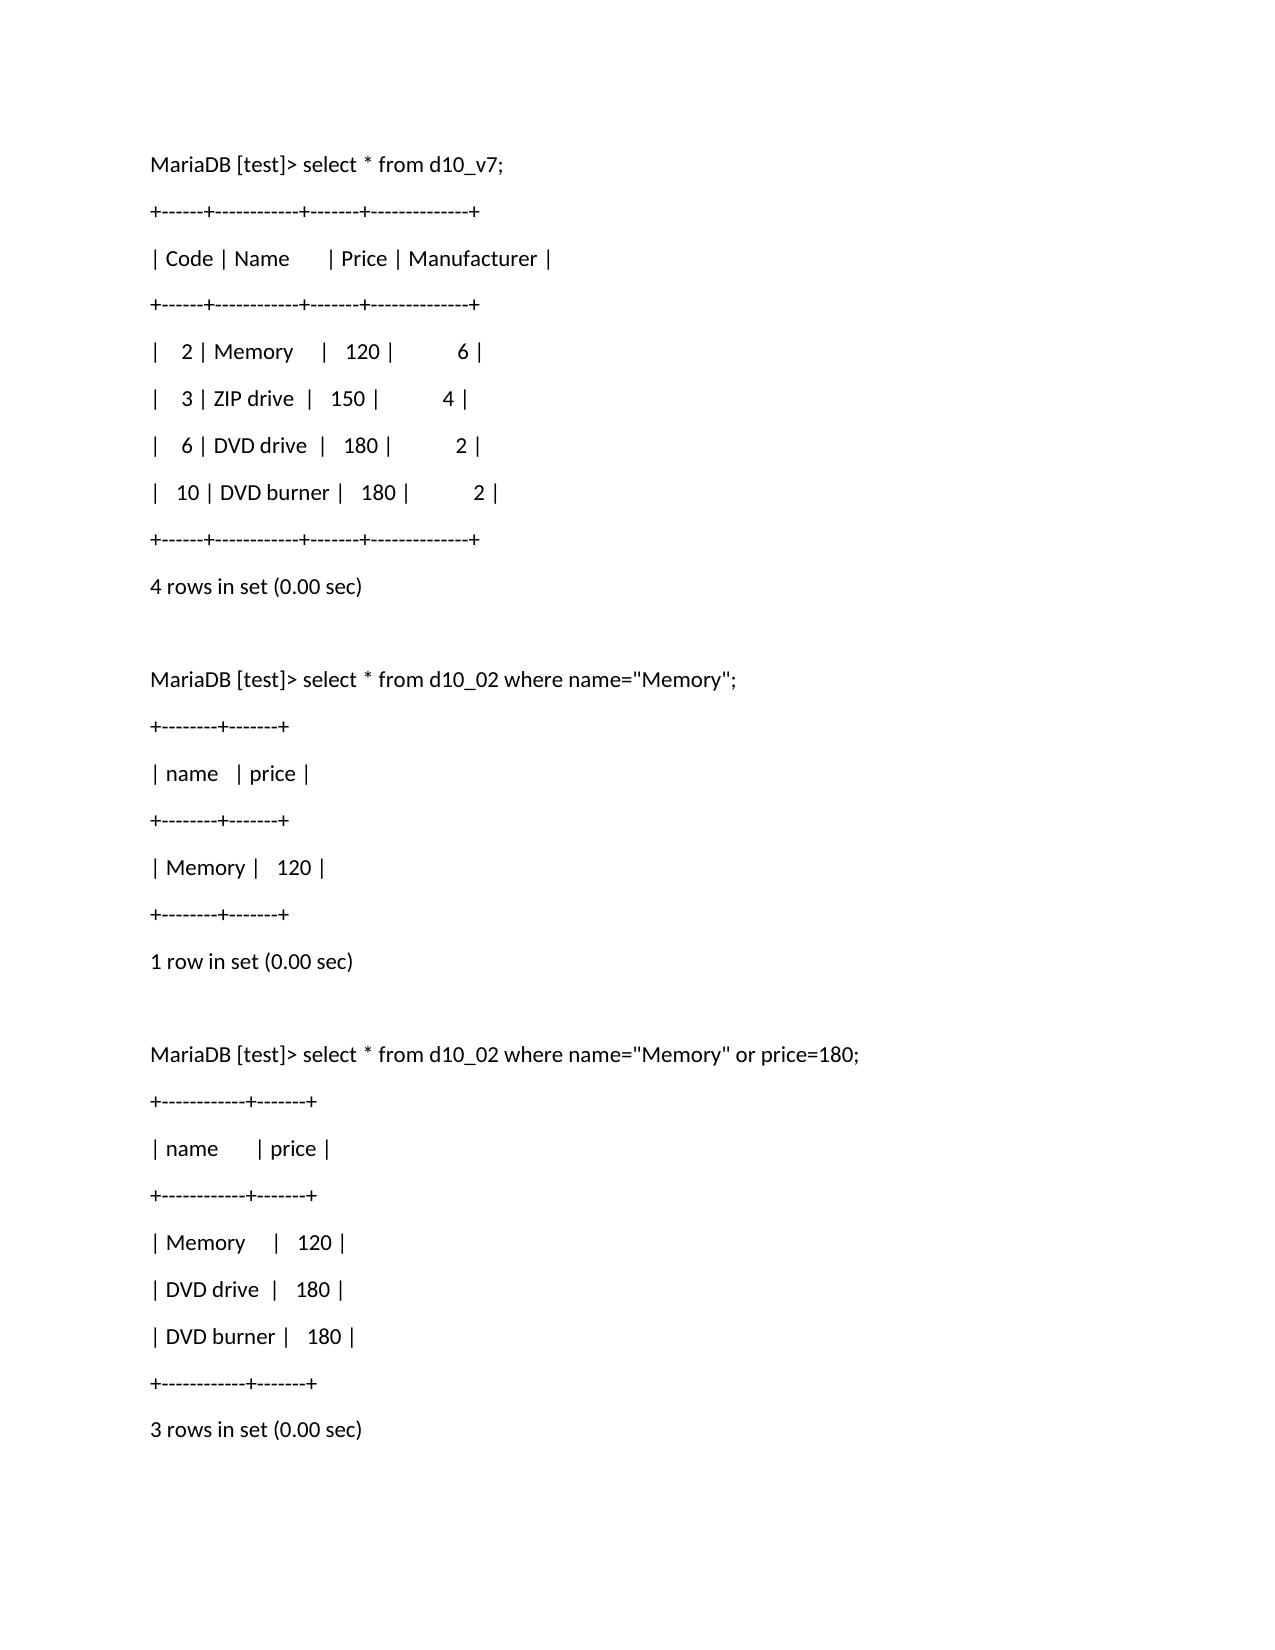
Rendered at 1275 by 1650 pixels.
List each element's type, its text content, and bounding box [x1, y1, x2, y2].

text | name | price | [150, 1134, 1125, 1162]
text +------+------------+-------+--------------+ [150, 291, 1125, 319]
text +------------+-------+ [150, 1087, 1125, 1116]
text | Memory | 120 | [150, 853, 1125, 881]
text +--------+-------+ [150, 712, 1125, 741]
text +------------+-------+ [150, 1369, 1125, 1397]
text 4 rows in set (0.00 sec) [150, 572, 1125, 600]
text MariaDB [test]> select * from d10_02 where name="Memory" or price=180; [150, 1041, 1125, 1069]
text | Memory | 120 | [150, 1228, 1125, 1256]
text +------------+-------+ [150, 1181, 1125, 1209]
text 3 rows in set (0.00 sec) [150, 1416, 1125, 1444]
text | 10 | DVD burner | 180 | 2 | [150, 478, 1125, 506]
text +------+------------+-------+--------------+ [150, 525, 1125, 553]
text | name | price | [150, 759, 1125, 787]
text MariaDB [test]> select * from d10_02 where name="Memory"; [150, 666, 1125, 694]
text | 3 | ZIP drive | 150 | 4 | [150, 384, 1125, 412]
text | Code | Name | Price | Manufacturer | [150, 244, 1125, 272]
text | DVD drive | 180 | [150, 1275, 1125, 1303]
text MariaDB [test]> select * from d10_v7; [150, 150, 1125, 178]
text +------+------------+-------+--------------+ [150, 197, 1125, 225]
text +--------+-------+ [150, 806, 1125, 834]
text | 2 | Memory | 120 | 6 | [150, 337, 1125, 366]
text | DVD burner | 180 | [150, 1322, 1125, 1350]
text +--------+-------+ [150, 900, 1125, 928]
text | 6 | DVD drive | 180 | 2 | [150, 431, 1125, 459]
text 1 row in set (0.00 sec) [150, 947, 1125, 975]
